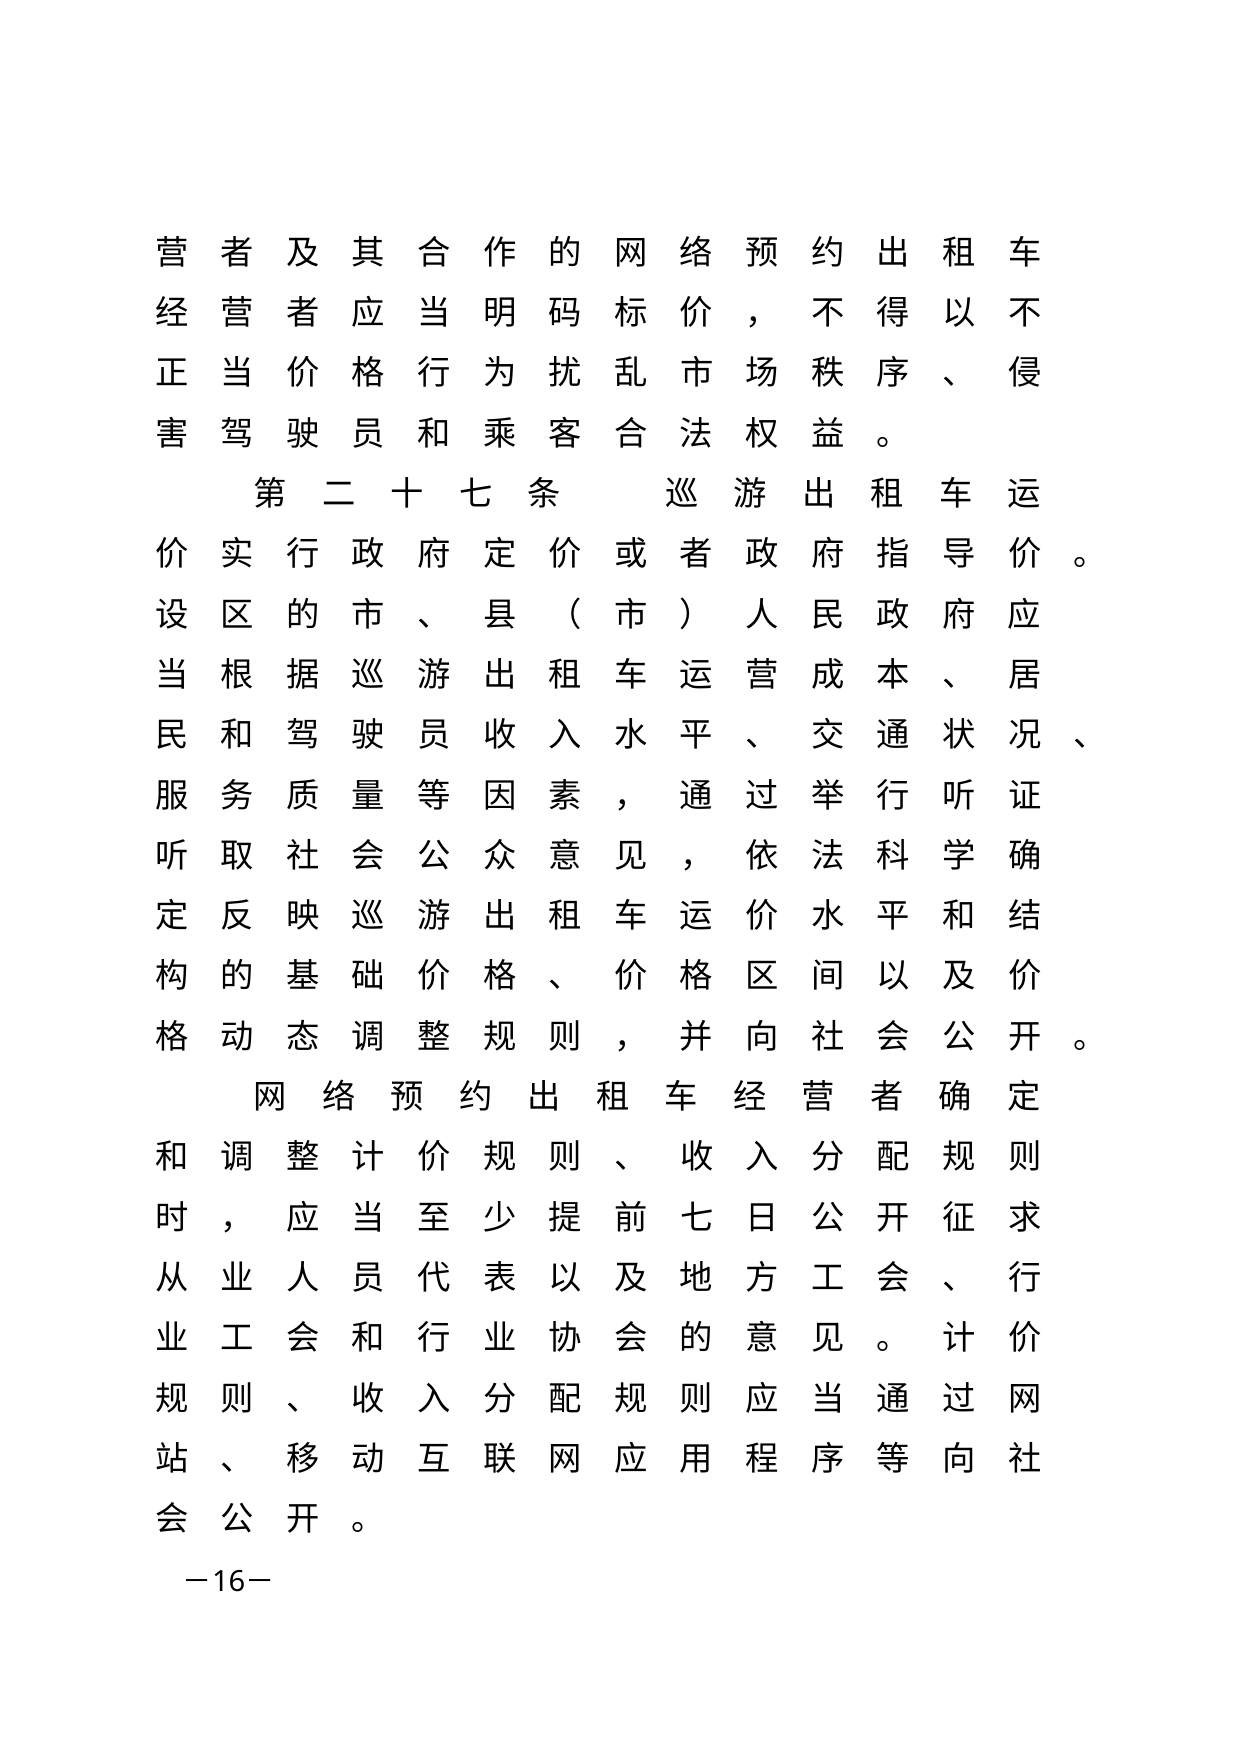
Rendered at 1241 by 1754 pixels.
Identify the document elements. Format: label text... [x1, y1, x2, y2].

text 网络预约出租车经营者确定和调整计价规则、收入分配规则时，应当至少提前七日公开征求从业人员代表以及地方工会、行业工会和行业协会的意见。计价规则、收入分配规则应当通过网站、移动互联网应用程序等向社会公开。 [155, 1064, 1073, 1546]
text 网络预约出租车聚合平台经营者及其合作的网络预约出租车经营者应当明码标价，不得以不正当价格行为扰乱市场秩序、侵害驾驶员和乘客合法权益。 [155, 219, 1073, 461]
text 第二十七条 巡游出租车运价实行政府定价或者政府指导价。设区的市、县（市）人民政府应当根据巡游出租车运营成本、居民和驾驶员收入水平、交通状况、服务质量等因素，通过举行听证听取社会公众意见，依法科学确定反映巡游出租车运价水平和结构的基础价格、价格区间以及价格动态调整规则，并向社会公开。 [155, 461, 1073, 1064]
